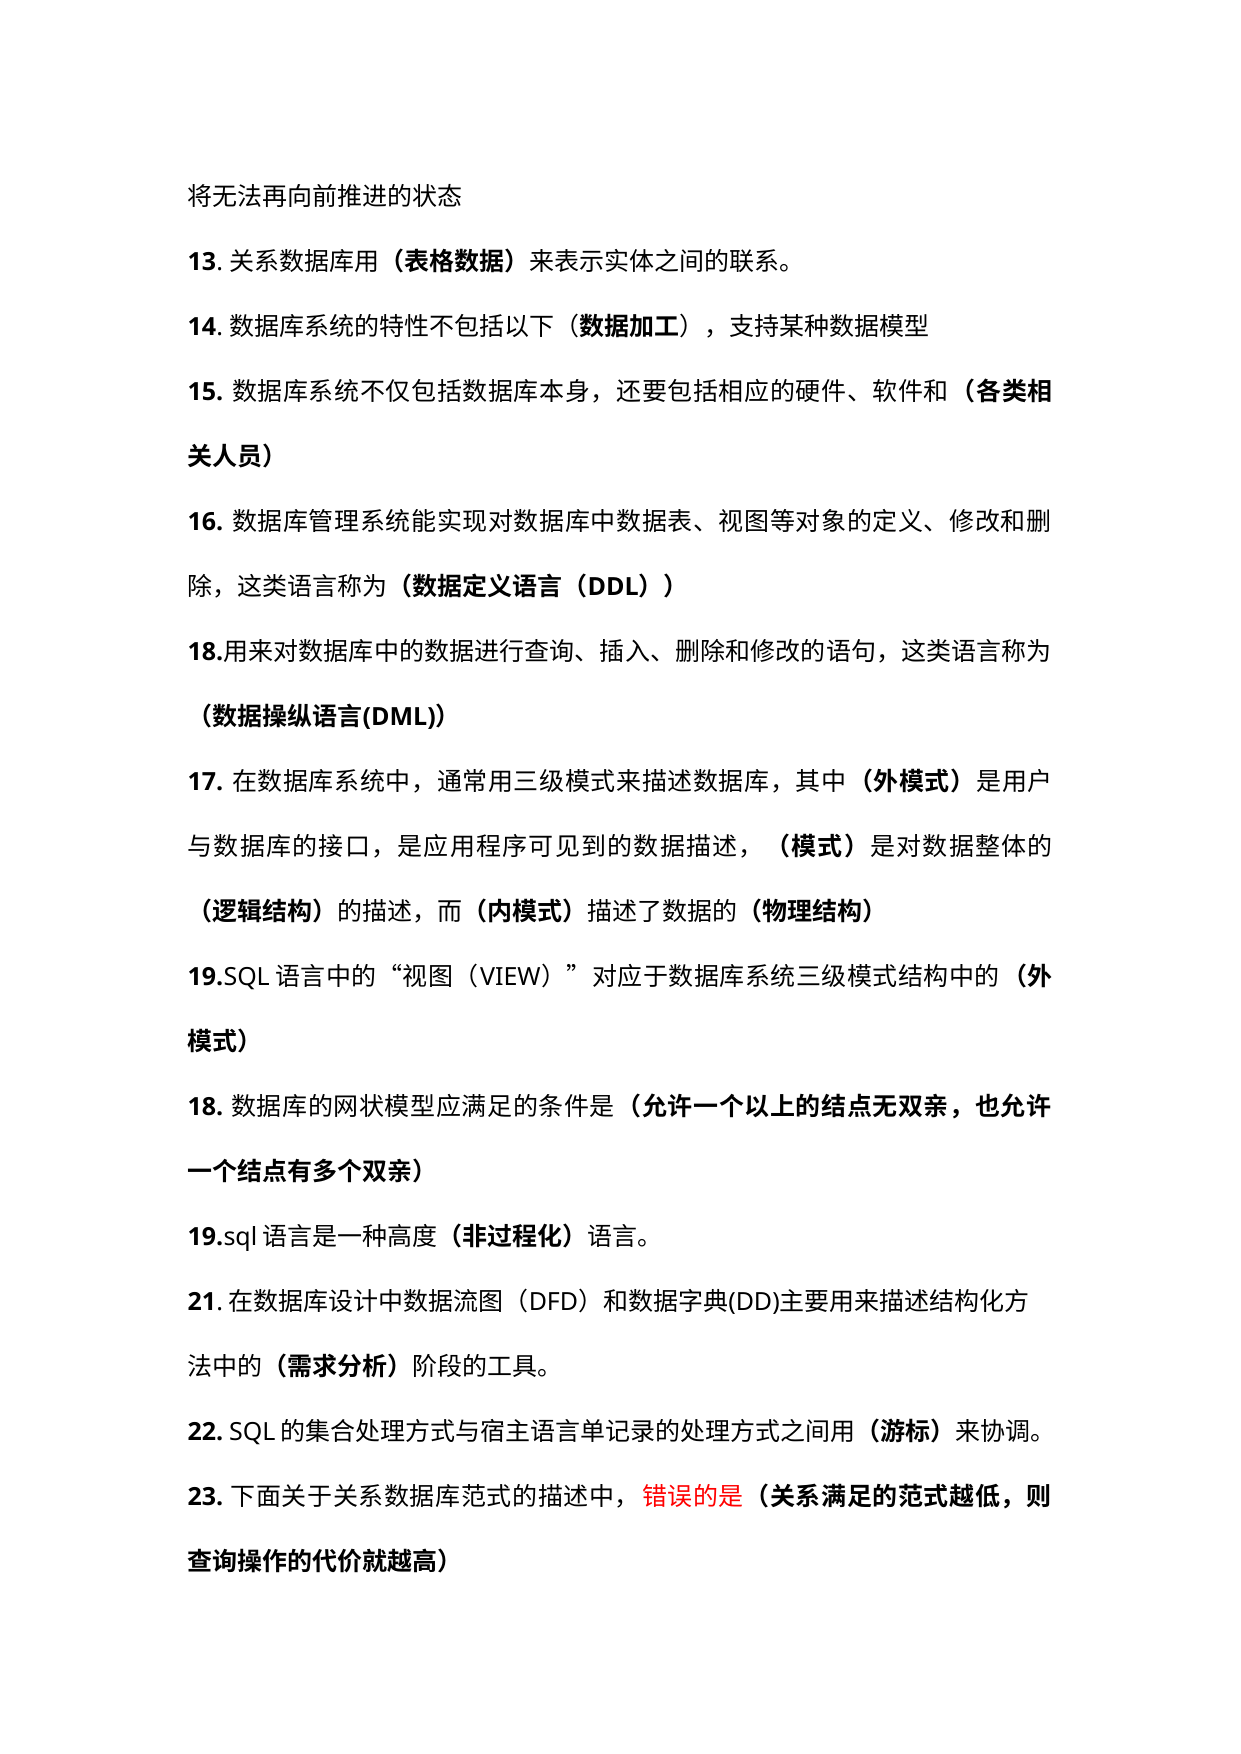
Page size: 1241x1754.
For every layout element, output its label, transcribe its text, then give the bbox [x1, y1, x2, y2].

text 14. 数据库系统的特性不包括以下（数据加工），支持某种数据模型 [187, 292, 1053, 357]
text 19.sql语言是一种高度（非过程化）语言。 [187, 1202, 1053, 1267]
text 17. 在数据库系统中，通常用三级模式来描述数据库，其中（外模式）是用户与数据库的接口，是应用程序可见到的数据描述，（模式）是对数据整体的（逻辑结构）的描述，而（内模式）描述了数据的（物理结构） [187, 747, 1053, 942]
text 21. 在数据库设计中数据流图（DFD）和数据字典(DD)主要用来描述结构化方 [187, 1267, 1053, 1332]
text 15. 数据库系统不仅包括数据库本身，还要包括相应的硬件、软件和（各类相关人员） [187, 357, 1053, 487]
text 22. SQL的集合处理方式与宿主语言单记录的处理方式之间用（游标）来协调。 [187, 1397, 1053, 1462]
text 法中的（需求分析）阶段的工具。 [187, 1332, 1053, 1397]
text 16. 数据库管理系统能实现对数据库中数据表、视图等对象的定义、修改和删除，这类语言称为（数据定义语言（DDL）） [187, 487, 1053, 617]
text 18.用来对数据库中的数据进行查询、插入、删除和修改的语句，这类语言称为（数据操纵语言(DML)） [187, 617, 1053, 747]
text 19.SQL语言中的“视图（VIEW）”对应于数据库系统三级模式结构中的（外模式） [187, 942, 1053, 1072]
text 13. 关系数据库用（表格数据）来表示实体之间的联系。 [187, 227, 1053, 292]
text 23. 下面关于关系数据库范式的描述中，错误的是（关系满足的范式越低，则查询操作的代价就越高） [187, 1462, 1053, 1592]
text 18. 数据库的网状模型应满足的条件是（允许一个以上的结点无双亲，也允许一个结点有多个双亲） [187, 1072, 1053, 1202]
text 指多个有关进程由于争夺资源而造成的一种僵局,在无外力的情况下这些进程都将无法再向前推进的状态 [187, 162, 1053, 227]
